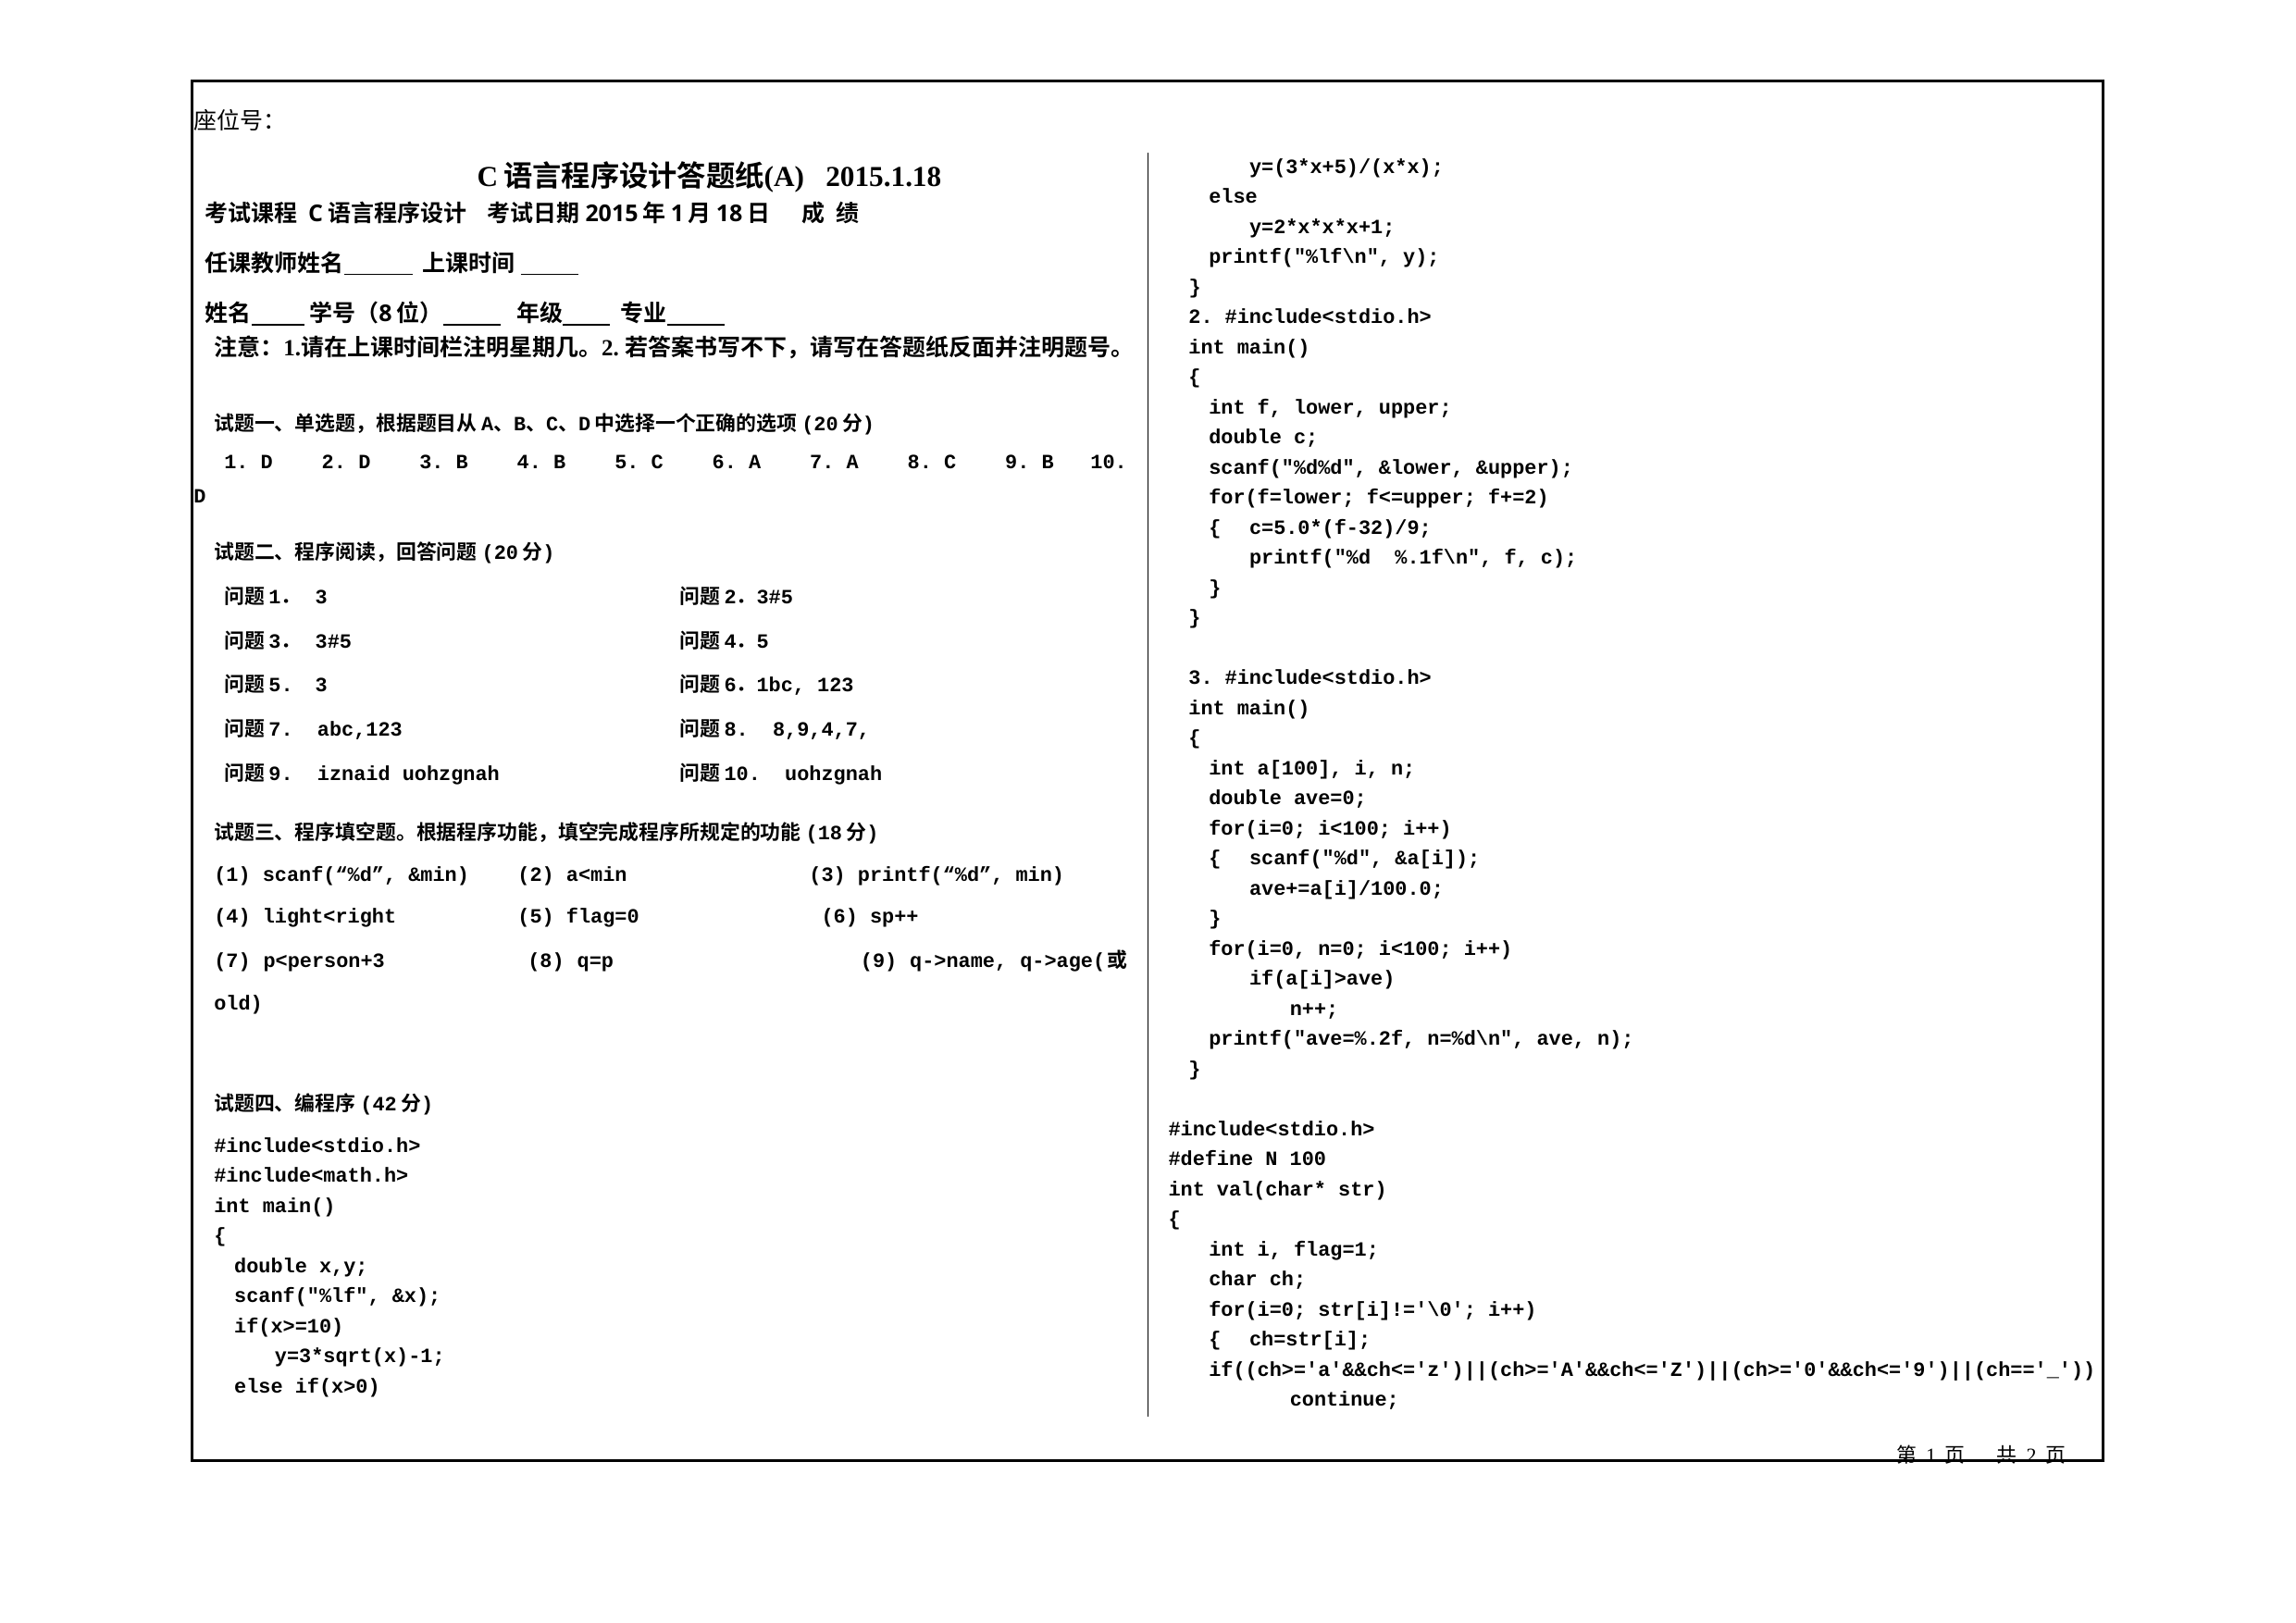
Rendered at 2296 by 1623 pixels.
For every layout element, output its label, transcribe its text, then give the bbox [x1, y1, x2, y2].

text int f, lower, upper; [1188, 393, 2102, 423]
text y=3*sqrt(x)-1; [193, 1342, 1123, 1372]
text 1. D 2. D 3. B 4. B 5. C 6. A 7. A 8. C 9. B 10. D [193, 452, 1127, 509]
text for(f=lower; f<=upper; f+=2) [1188, 483, 2102, 514]
text for(i=0; str[i]!='\0'; i++) [1168, 1295, 2102, 1325]
text 考试课程 C语言程序设计 考试日期 2015年1月18日 成 绩 [193, 194, 1127, 228]
text 3. #include<stdio.h> [1188, 663, 2102, 694]
text } [1168, 273, 2098, 303]
text else if(x>0) [193, 1372, 1123, 1402]
text printf("%d %.1f\n", f, c); [1188, 543, 2102, 574]
text 试题一、单选题，根据题目从A、B、C、D中选择一个正确的选项 (20分) [193, 407, 1127, 437]
text 问题3． 3#5 问题4．5 [193, 624, 1127, 653]
text { c=5.0*(f-32)/9; [1188, 514, 2102, 543]
text { [1168, 1205, 2102, 1235]
text scanf("%lf", &x); [193, 1282, 1123, 1312]
text #include<stdio.h> [1168, 1115, 2102, 1145]
text (7) p<person+3 (8) q=p (9) q->name, q->age(或old) [214, 944, 1127, 1019]
text 2. #include<stdio.h> [1188, 303, 2102, 333]
text if(a[i]>ave) [1188, 964, 2102, 995]
text char ch; [1168, 1265, 2102, 1295]
text if((ch>='a'&&ch<='z')||(ch>='A'&&ch<='Z')||(ch>='0'&&ch<='9')||(ch=='_')) [1168, 1356, 2102, 1385]
text int main() [193, 1192, 1123, 1221]
text for(i=0; i<100; i++) [1188, 814, 2102, 844]
text 问题1． 3 问题2．3#5 [193, 580, 1127, 609]
text double x,y; [193, 1252, 1123, 1282]
text int i, flag=1; [1168, 1235, 2102, 1265]
text continue; [1168, 1385, 2102, 1416]
text } [1188, 603, 2102, 634]
text } [1188, 1055, 2102, 1084]
text #define N 100 [1168, 1145, 2102, 1175]
text ave+=a[i]/100.0; [1188, 874, 2102, 904]
text 问题5. 3 问题6．1bc, 123 [193, 668, 1127, 698]
text double ave=0; [1188, 784, 2102, 814]
text 问题7. abc,123 问题8. 8,9,4,7, [193, 712, 1127, 742]
text #include<math.h> [193, 1161, 1123, 1192]
text y=2*x*x*x+1; [1168, 213, 2098, 242]
text 任课教师姓名 上课时间 [193, 244, 1127, 279]
text (4) light<right (5) flag=0 (6) sp++ [193, 902, 1123, 933]
text 试题二、程序阅读，回答问题 (20分) [193, 536, 1127, 565]
text printf("ave=%.2f, n=%d\n", ave, n); [1188, 1024, 2102, 1055]
text { ch=str[i]; [1168, 1325, 2102, 1356]
text { [1188, 724, 2102, 754]
text C语言程序设计答题纸(A) 2015.1.18 [477, 153, 1127, 194]
text int main() [1188, 333, 2102, 363]
text y=(3*x+5)/(x*x); [1168, 153, 2098, 182]
text scanf("%d%d", &lower, &upper); [1188, 453, 2102, 483]
text if(x>=10) [193, 1312, 1123, 1342]
text { [193, 1221, 1123, 1252]
text 试题四、编程序 (42分) [193, 1087, 1127, 1117]
text else [1168, 182, 2098, 213]
text double c; [1188, 423, 2102, 453]
text int val(char* str) [1168, 1175, 2102, 1205]
text } [1188, 904, 2102, 935]
text #include<stdio.h> [193, 1132, 1123, 1161]
text } [1188, 574, 2102, 603]
text 问题9. iznaid uohzgnah 问题10. uohzgnah [193, 757, 1127, 787]
text for(i=0, n=0; i<100; i++) [1188, 935, 2102, 964]
text 试题三、程序填空题。根据程序功能，填空完成程序所规定的功能 (18分) [193, 816, 1127, 846]
text { scanf("%d", &a[i]); [1188, 844, 2102, 874]
text (1) scanf(“%d”, &min) (2) a<min (3) printf(“%d”, min) [214, 861, 1127, 891]
text n++; [1188, 995, 2102, 1024]
text 注意：1.请在上课时间栏注明星期几。2. 若答案书写不下，请写在答题纸反面并注明题号。 [214, 328, 1127, 362]
text printf("%lf\n", y); [1168, 242, 2098, 273]
text int a[100], i, n; [1188, 754, 2102, 784]
text int main() [1188, 694, 2102, 724]
text { [1188, 363, 2102, 393]
text 姓名 学号（8位） 年级 专业 [193, 295, 1127, 328]
